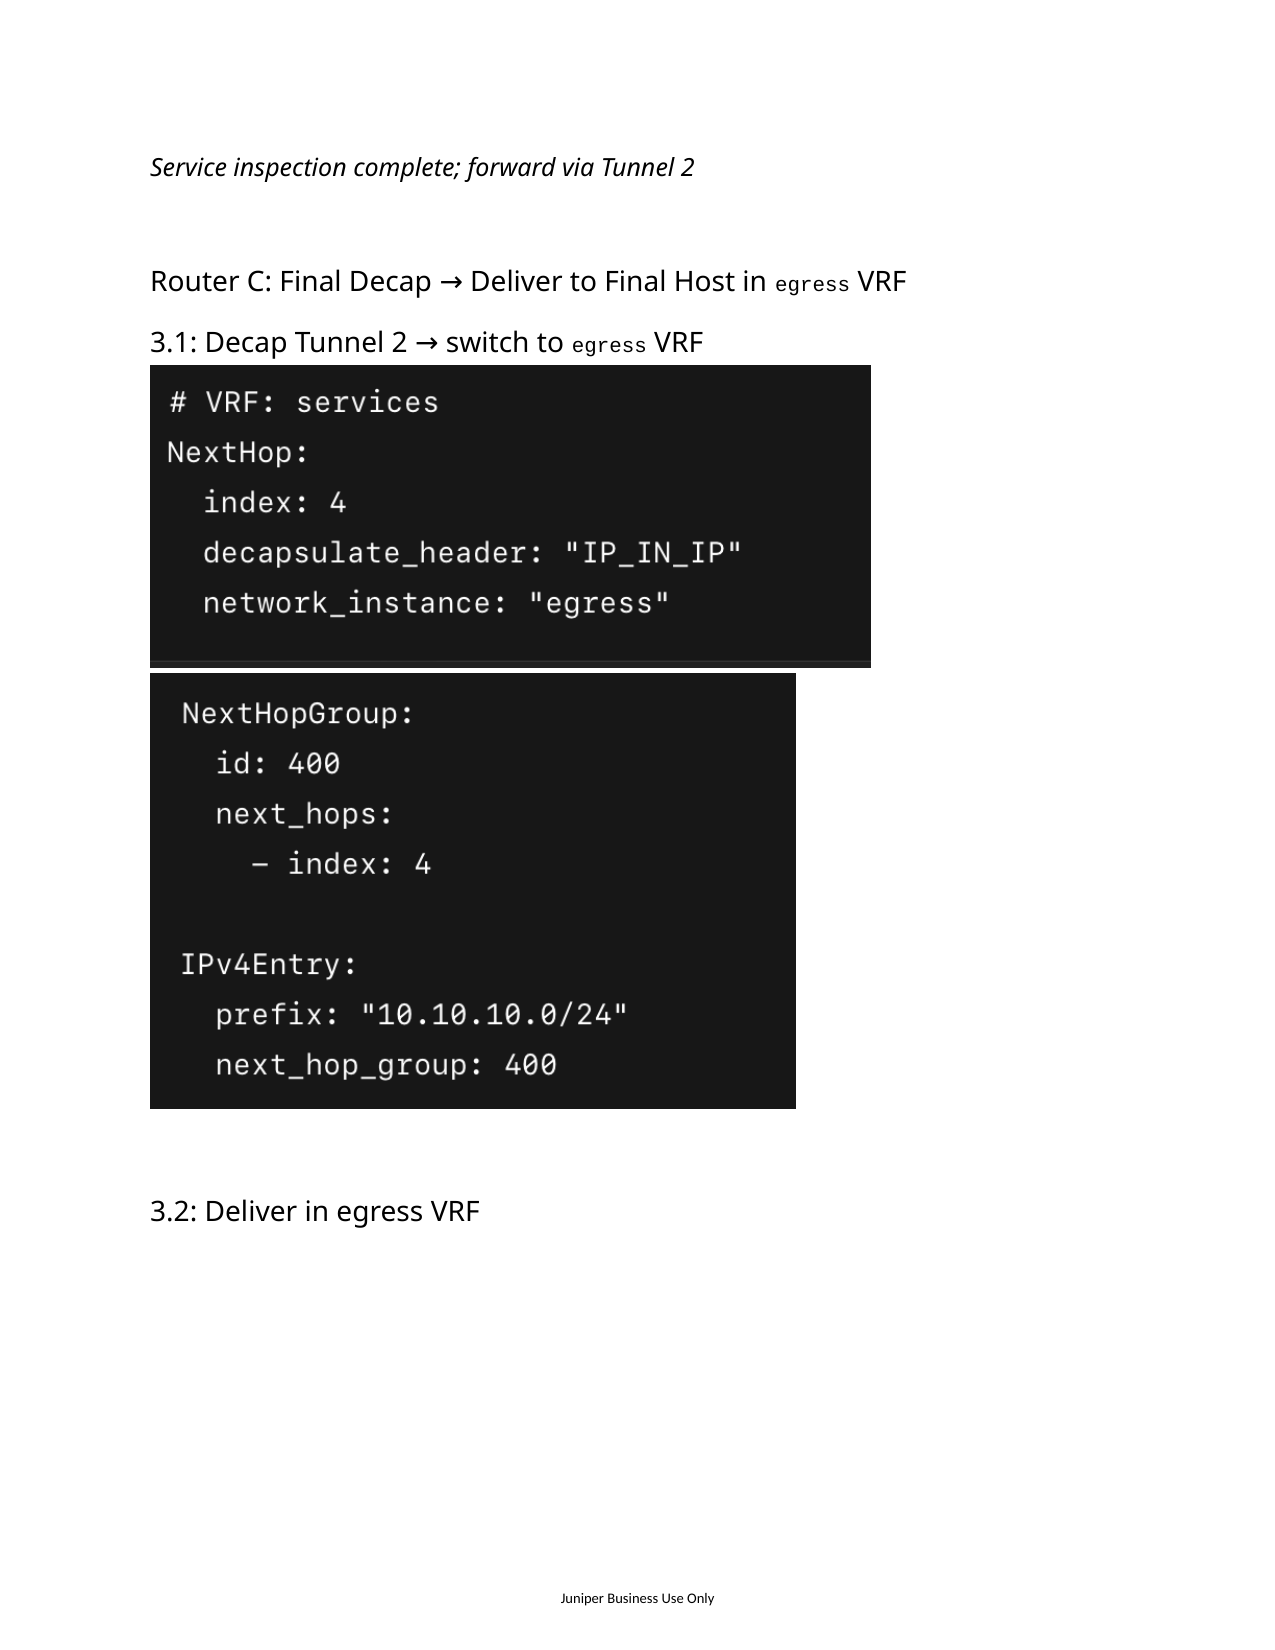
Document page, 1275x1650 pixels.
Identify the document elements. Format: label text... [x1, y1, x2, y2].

text 3.2: Deliver in egress VRF [150, 1191, 1125, 1229]
picture [150, 673, 796, 1109]
text Router C: Final Decap → Deliver to Final Host in egress VRF [150, 262, 1125, 300]
text Service inspection complete; forward via Tunnel 2 [150, 150, 1125, 184]
picture [150, 365, 871, 668]
